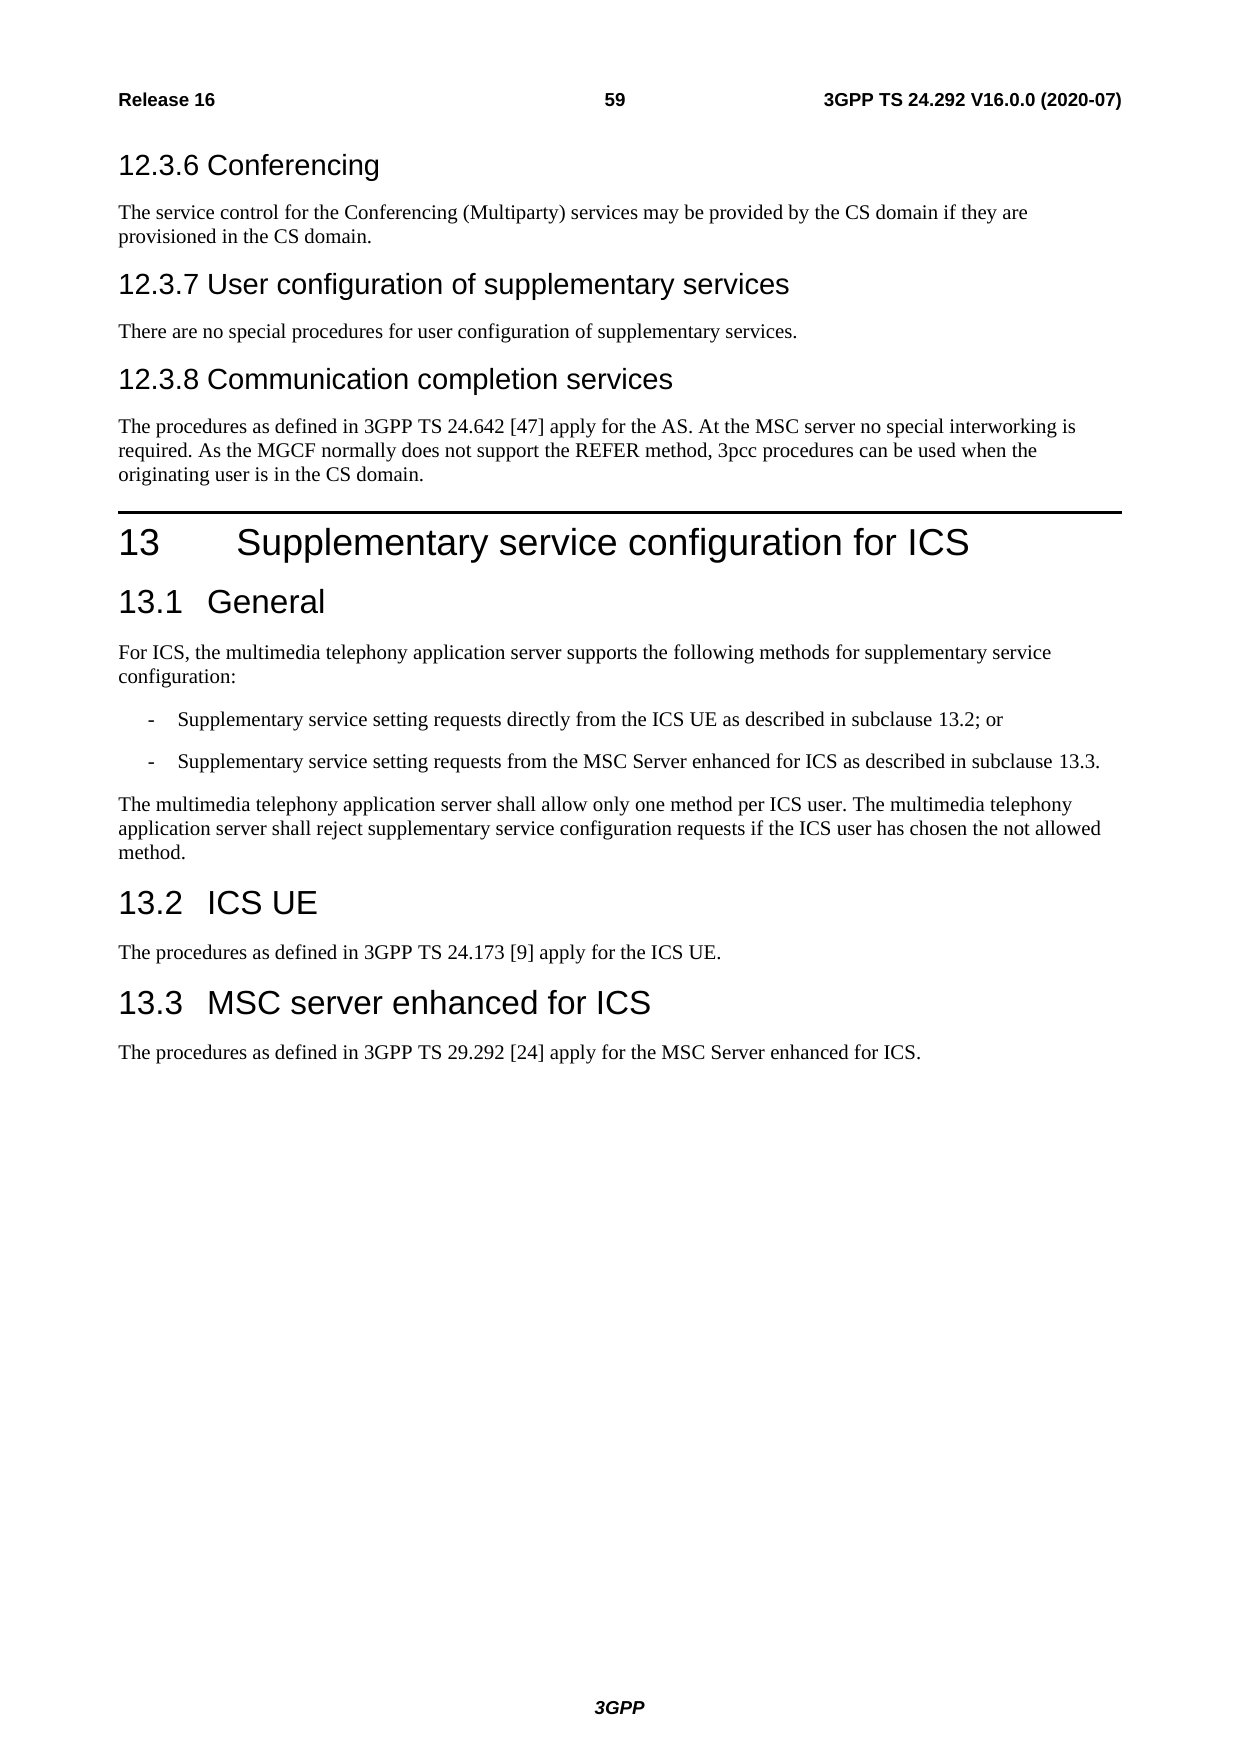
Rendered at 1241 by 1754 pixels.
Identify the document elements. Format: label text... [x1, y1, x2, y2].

text The service control for the Conferencing (Multiparty) services may be provided by the CS domain if they are provisioned in the CS domain. [118, 200, 1122, 248]
text For ICS, the multimedia telephony application server supports the following methods for supplementary service configuration: [118, 640, 1122, 688]
subtitle 12.3.8 Communication completion services [118, 362, 1122, 395]
subtitle 12.3.6 Conferencing [118, 147, 1122, 181]
text The procedures as defined in 3GPP TS 24.642 [47] apply for the AS. At the MSC server no special interworking is required. As the MGCF normally does not support the REFER method, 3pcc procedures can be used when the originating user is in the CS domain. [118, 414, 1122, 486]
text - Supplementary service setting requests from the MSC Server enhanced for ICS as described in subclause 13.3. [148, 749, 1122, 773]
subtitle 13.2 ICS UE [118, 883, 1122, 922]
text - Supplementary service setting requests directly from the ICS UE as described in subclause 13.2; or [148, 707, 1122, 731]
text The procedures as defined in 3GPP TS 24.173 [9] apply for the ICS UE. [118, 940, 1122, 964]
text The multimedia telephony application server shall allow only one method per ICS user. The multimedia telephony application server shall reject supplementary service configuration requests if the ICS user has chosen the not allowed method. [118, 792, 1122, 864]
subtitle 13.1 General [118, 582, 1122, 621]
text There are no special procedures for user configuration of supplementary services. [118, 319, 1122, 343]
subtitle 13 Supplementary service configuration for ICS [118, 514, 1122, 564]
text The procedures as defined in 3GPP TS 29.292 [24] apply for the MSC Server enhanced for ICS. [118, 1040, 1122, 1064]
subtitle 13.3 MSC server enhanced for ICS [118, 983, 1122, 1022]
subtitle 12.3.7 User configuration of supplementary services [118, 267, 1122, 300]
